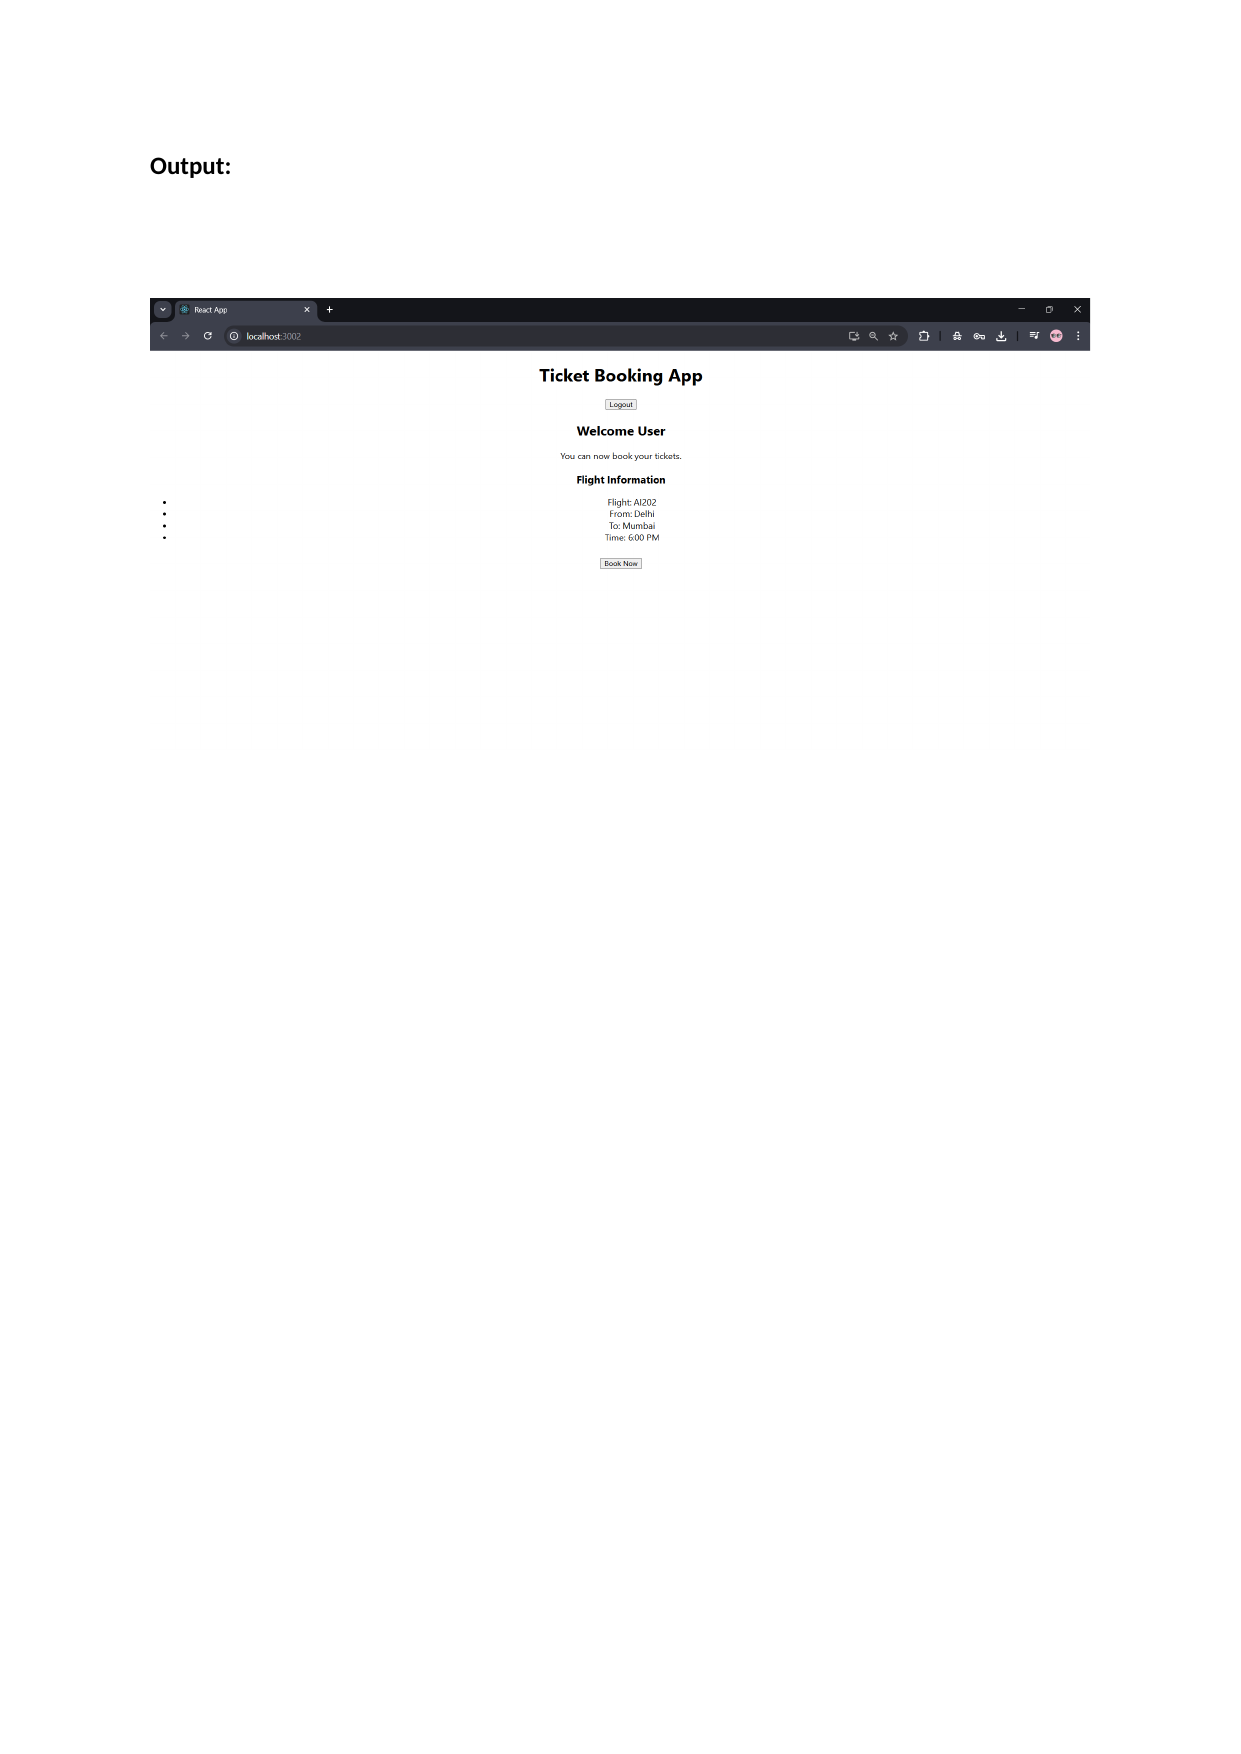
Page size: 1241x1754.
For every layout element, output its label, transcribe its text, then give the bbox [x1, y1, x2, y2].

text Output: [150, 150, 1090, 181]
picture [150, 298, 1091, 750]
